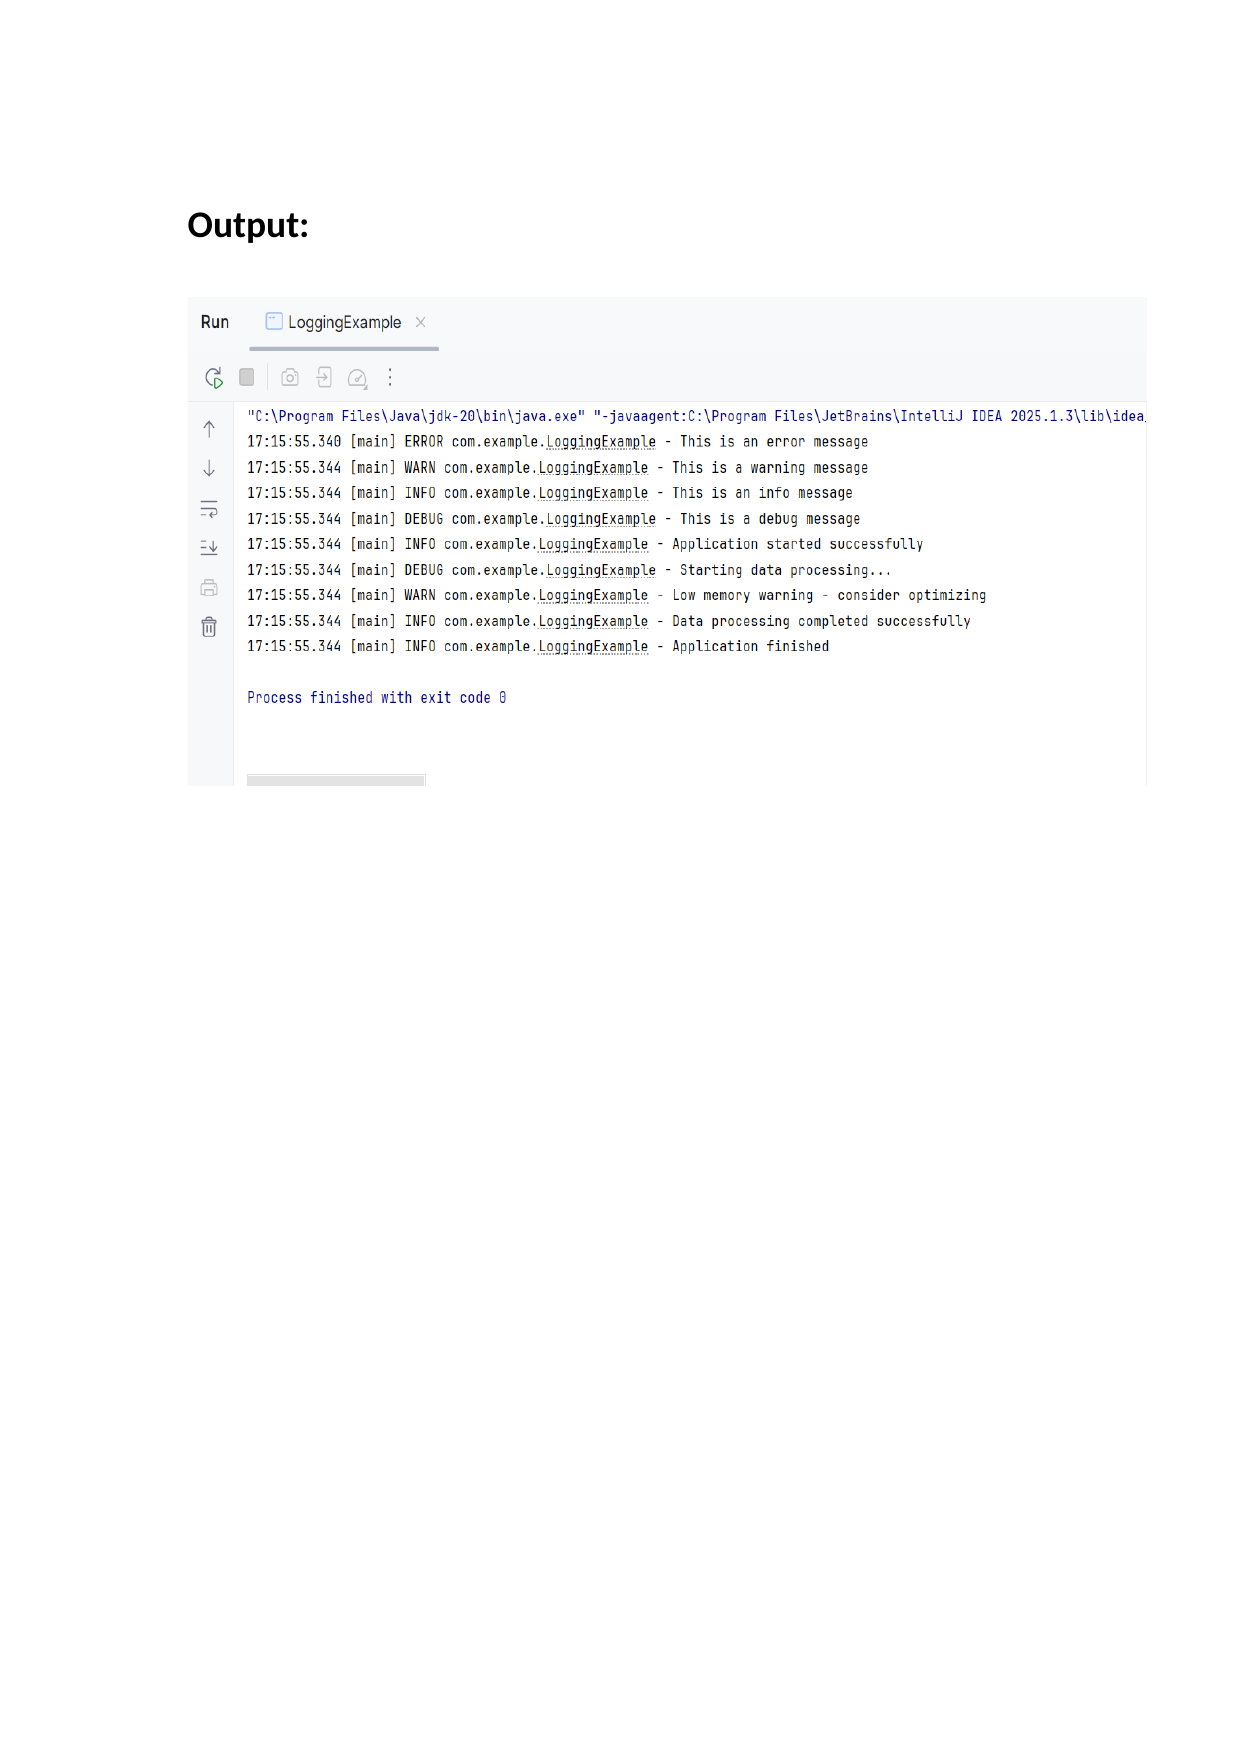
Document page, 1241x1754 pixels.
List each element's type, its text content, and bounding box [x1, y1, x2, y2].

text Output: [187, 201, 1053, 247]
picture [187, 297, 1147, 786]
